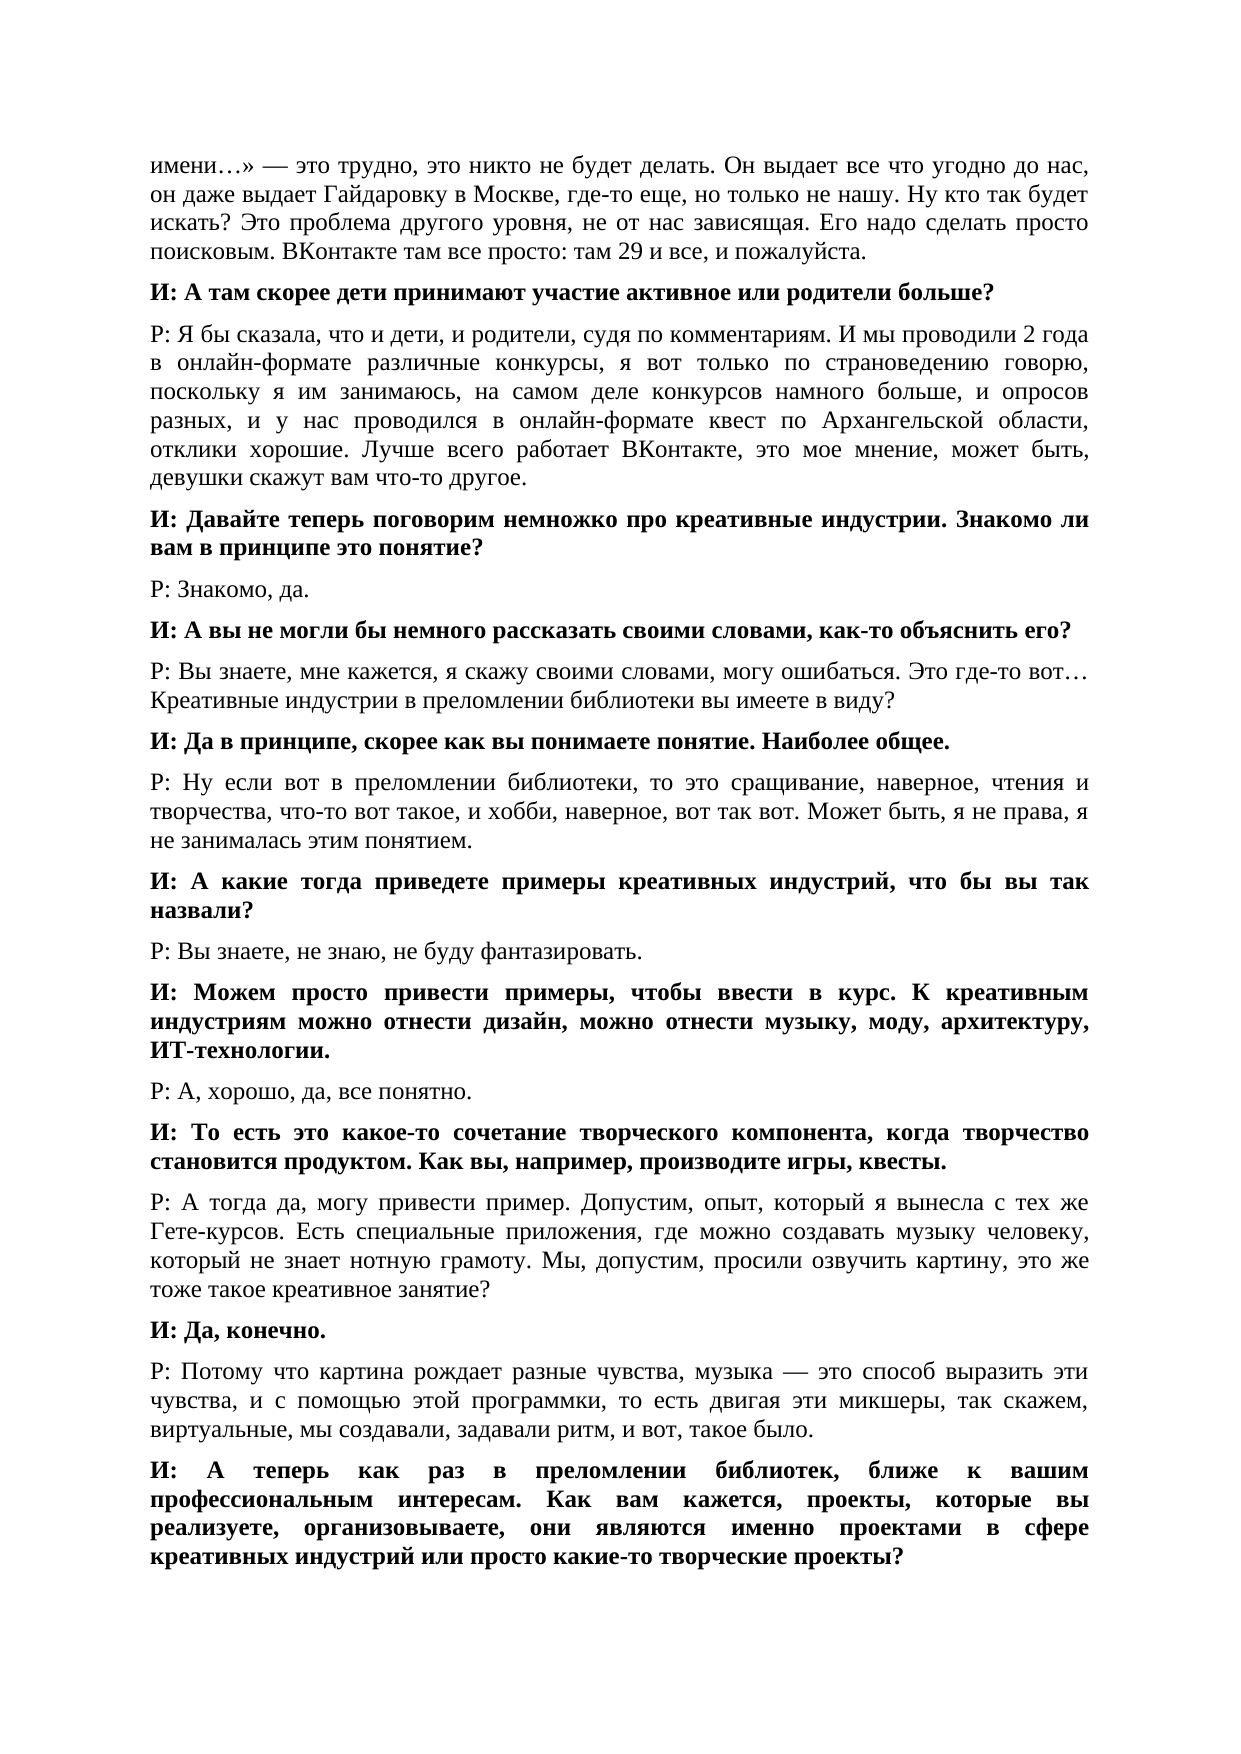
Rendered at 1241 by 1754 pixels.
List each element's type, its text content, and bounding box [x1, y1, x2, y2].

text И: А теперь как раз в преломлении библиотек, ближе к вашим профессиональным интересам. Как вам кажется, проекты, которые вы реализуете, организовываете, они являются именно проектами в сфере креативных индустрий или просто какие-то творческие проекты? [150, 1455, 1090, 1570]
text И: Давайте теперь поговорим немножко про креативные индустрии. Знакомо ли вам в принципе это понятие? [150, 504, 1090, 561]
text И: То есть это какое-то сочетание творческого компонента, когда творчество становится продуктом. Как вы, например, производите игры, квесты. [150, 1117, 1090, 1175]
text Р: Вы знаете, не знаю, не буду фантазировать. [150, 936, 1090, 965]
text Р: Вы знаете, мне кажется, я скажу своими словами, могу ошибаться. Это где-то вот… Креативные индустрии в преломлении библиотеки вы имеете в виду? [150, 656, 1090, 714]
text И: А там скорее дети принимают участие активное или родители больше? [150, 277, 1090, 306]
text И: А какие тогда приведете примеры креативных индустрий, что бы вы так назвали? [150, 866, 1090, 924]
text Р: А, хорошо, да, все понятно. [150, 1076, 1090, 1105]
text И: Можем просто привести примеры, чтобы ввести в курс. К креативным индустриям можно отнести дизайн, можно отнести музыку, моду, архитектуру, ИТ-технологии. [150, 977, 1090, 1064]
text Р: Знакомо, да. [150, 574, 1090, 602]
text И: Да в принципе, скорее как вы понимаете понятие. Наиболее общее. [150, 726, 1090, 755]
text Р: Потому что картина рождает разные чувства, музыка — это способ выразить эти чувства, и с помощью этой программки, то есть двигая эти микшеры, так скажем, виртуальные, мы создавали, задавали ритм, и вот, такое было. [150, 1356, 1090, 1442]
text И: А вы не могли бы немного рассказать своими словами, как-то объяснить его? [150, 615, 1090, 644]
text Р: Ну если вот в преломлении библиотеки, то это сращивание, наверное, чтения и творчества, что-то вот такое, и хобби, наверное, вот так вот. Может быть, я не права, я не занималась этим понятием. [150, 767, 1090, 854]
text Р: А тогда да, могу привести пример. Допустим, опыт, который я вынесла с тех же Гете-курсов. Есть специальные приложения, где можно создавать музыку человеку, который не знает нотную грамоту. Мы, допустим, просили озвучить картину, это же тоже такое креативное занятие? [150, 1187, 1090, 1302]
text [150, 150, 1090, 265]
text И: Да, конечно. [150, 1315, 1090, 1344]
text Р: Я бы сказала, что и дети, и родители, судя по комментариям. И мы проводили 2 года в онлайн-формате различные конкурсы, я вот только по страноведению говорю, поскольку я им занимаюсь, на самом деле конкурсов намного больше, и опросов разных, и у нас проводился в онлайн-формате квест по Архангельской области, отклики хорошие. Лучше всего работает ВКонтакте, это мое мнение, может быть, девушки скажут вам что-то другое. [150, 319, 1090, 491]
